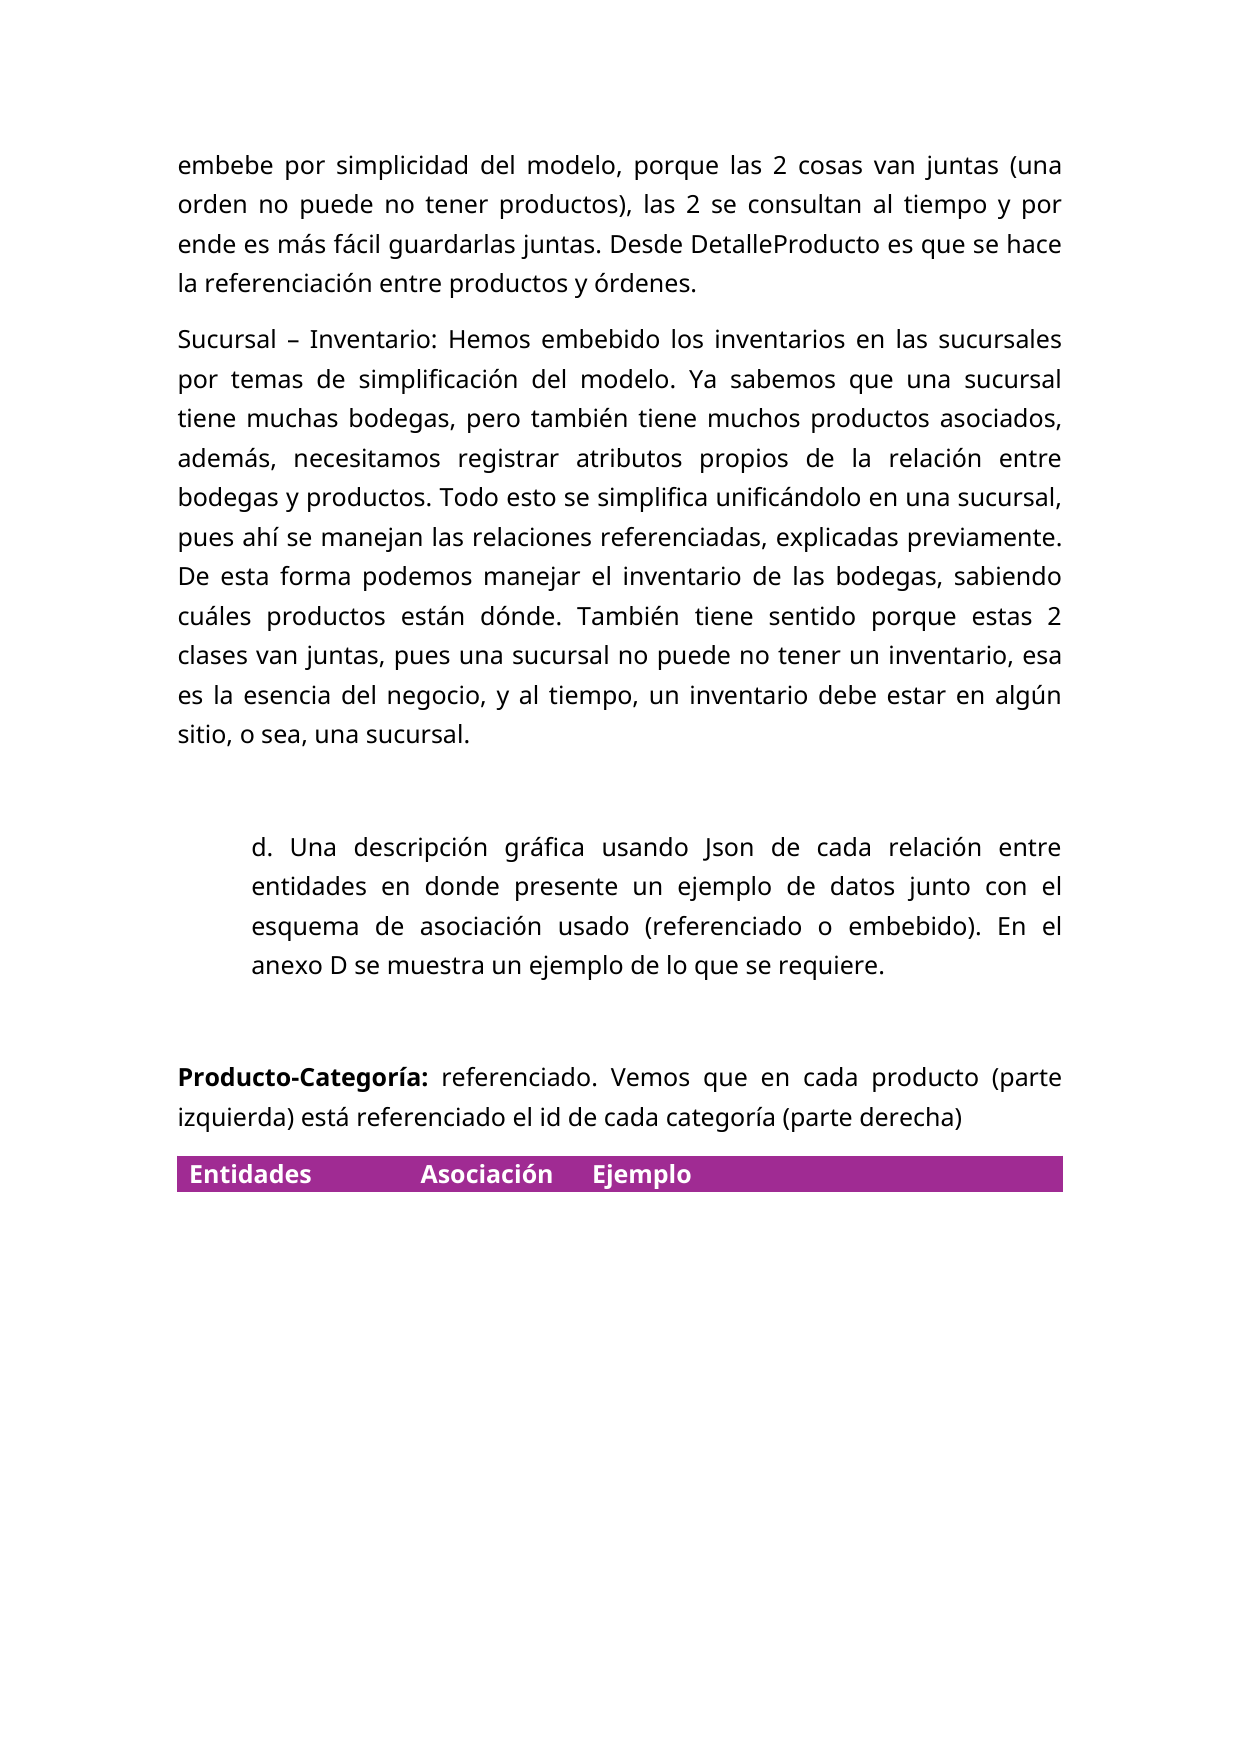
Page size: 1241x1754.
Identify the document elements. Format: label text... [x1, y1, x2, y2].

text d. Una descripción gráfica usando Json de cada relación entre entidades en donde presente un ejemplo de datos junto con el esquema de asociación usado (referenciado o embebido). En el anexo D se muestra un ejemplo de lo que se requiere. [251, 829, 1063, 982]
table_header Asociación [410, 1157, 580, 1191]
text Sucursal – Inventario: Hemos embebido los inventarios en las sucursales por temas de simplificación del modelo. Ya sabemos que una sucursal tiene muchas bodegas, pero también tiene muchos productos asociados, además, necesitamos registrar atributos propios de la relación entre bodegas y productos. Todo esto se simplifica unificándolo en una sucursal, pues ahí se manejan las relaciones referenciadas, explicadas previamente. De esta forma podemos manejar el inventario de las bodegas, sabiendo cuáles productos están dónde. También tiene sentido porque estas 2 clases van juntas, pues una sucursal no puede no tener un inventario, esa es la esencia del negocio, y al tiempo, un inventario debe estar en algún sitio, o sea, una sucursal. [177, 322, 1063, 751]
table_header Entidades [178, 1157, 409, 1191]
text Producto-Categoría: referenciado. Vemos que en cada producto (parte izquierda) está referenciado el id de cada categoría (parte derecha) [177, 1060, 1063, 1133]
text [177, 148, 1063, 300]
table_header Ejemplo [581, 1157, 1062, 1191]
